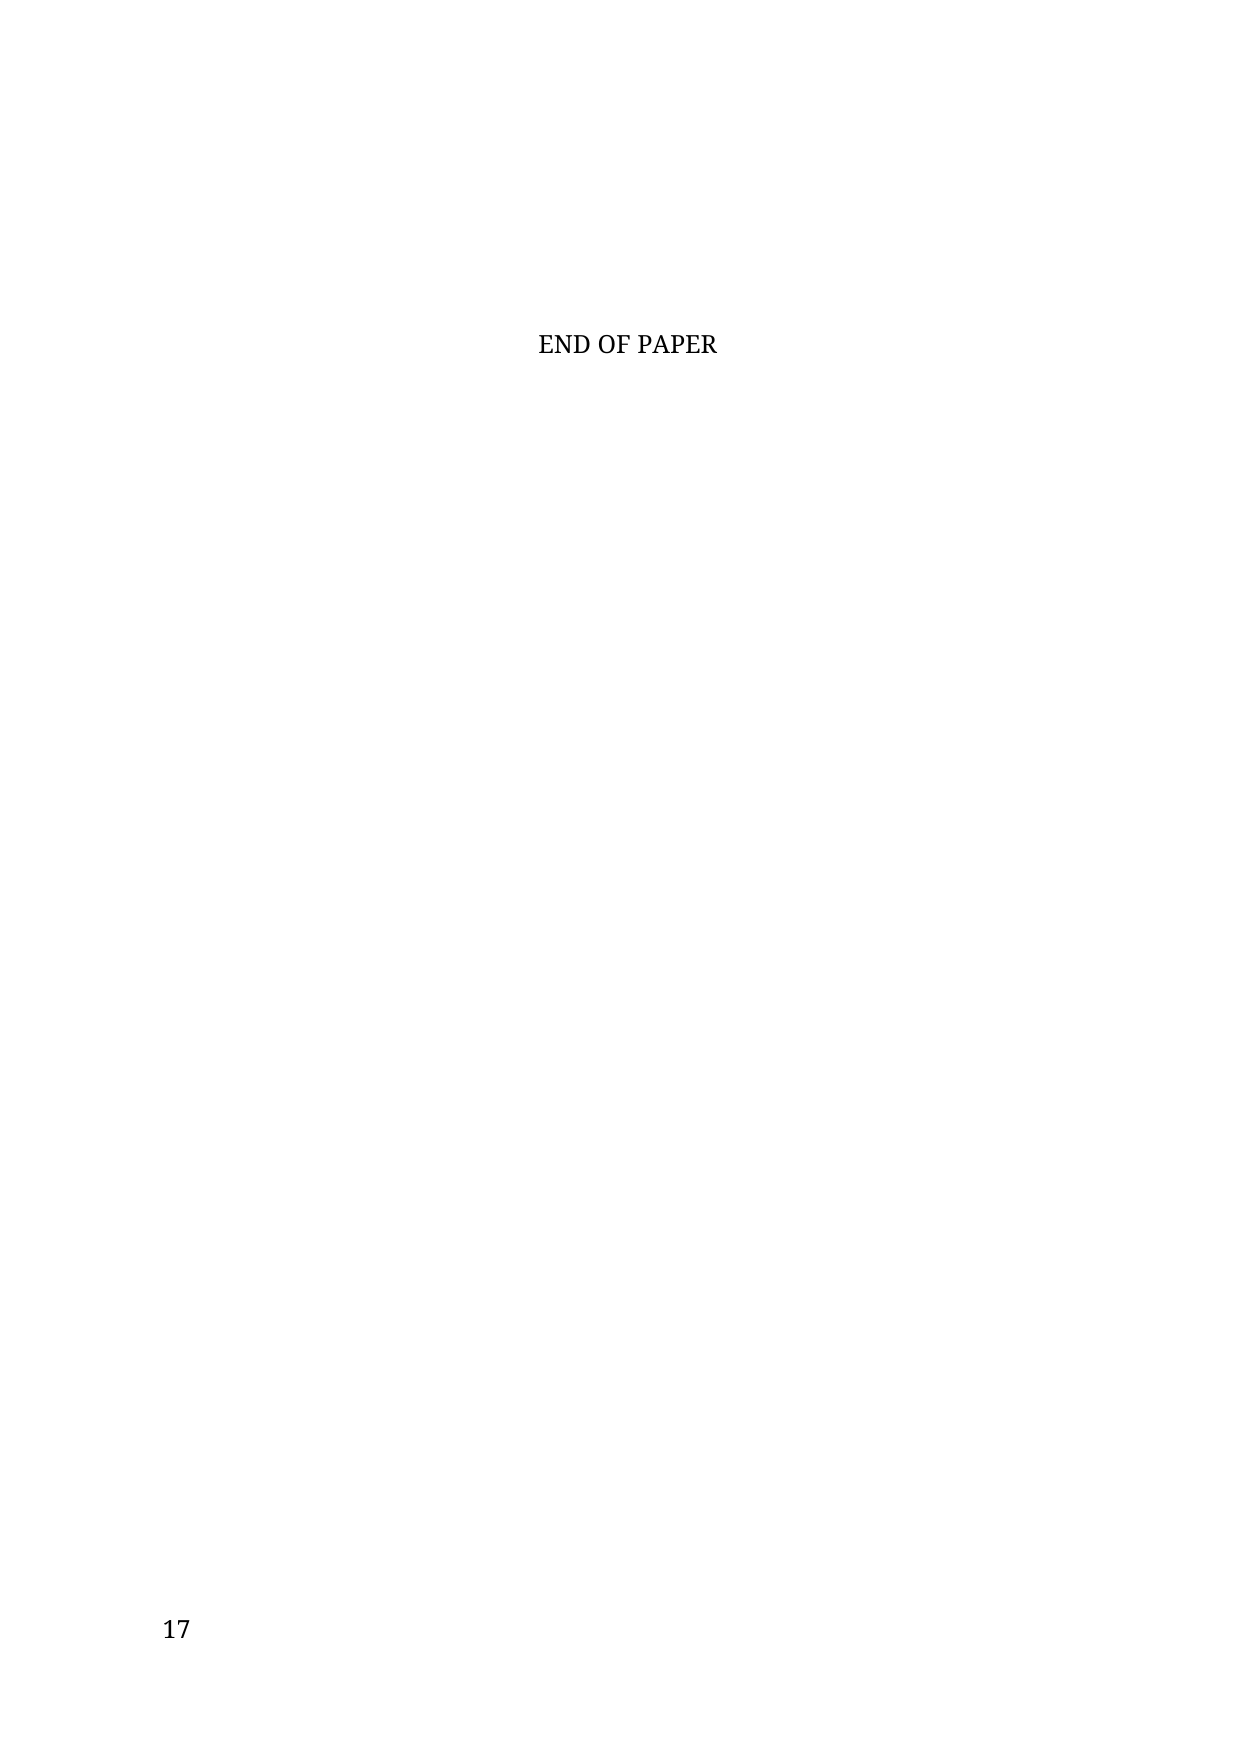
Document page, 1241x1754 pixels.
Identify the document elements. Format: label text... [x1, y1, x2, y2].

text END OF PAPER [118, 327, 1137, 361]
